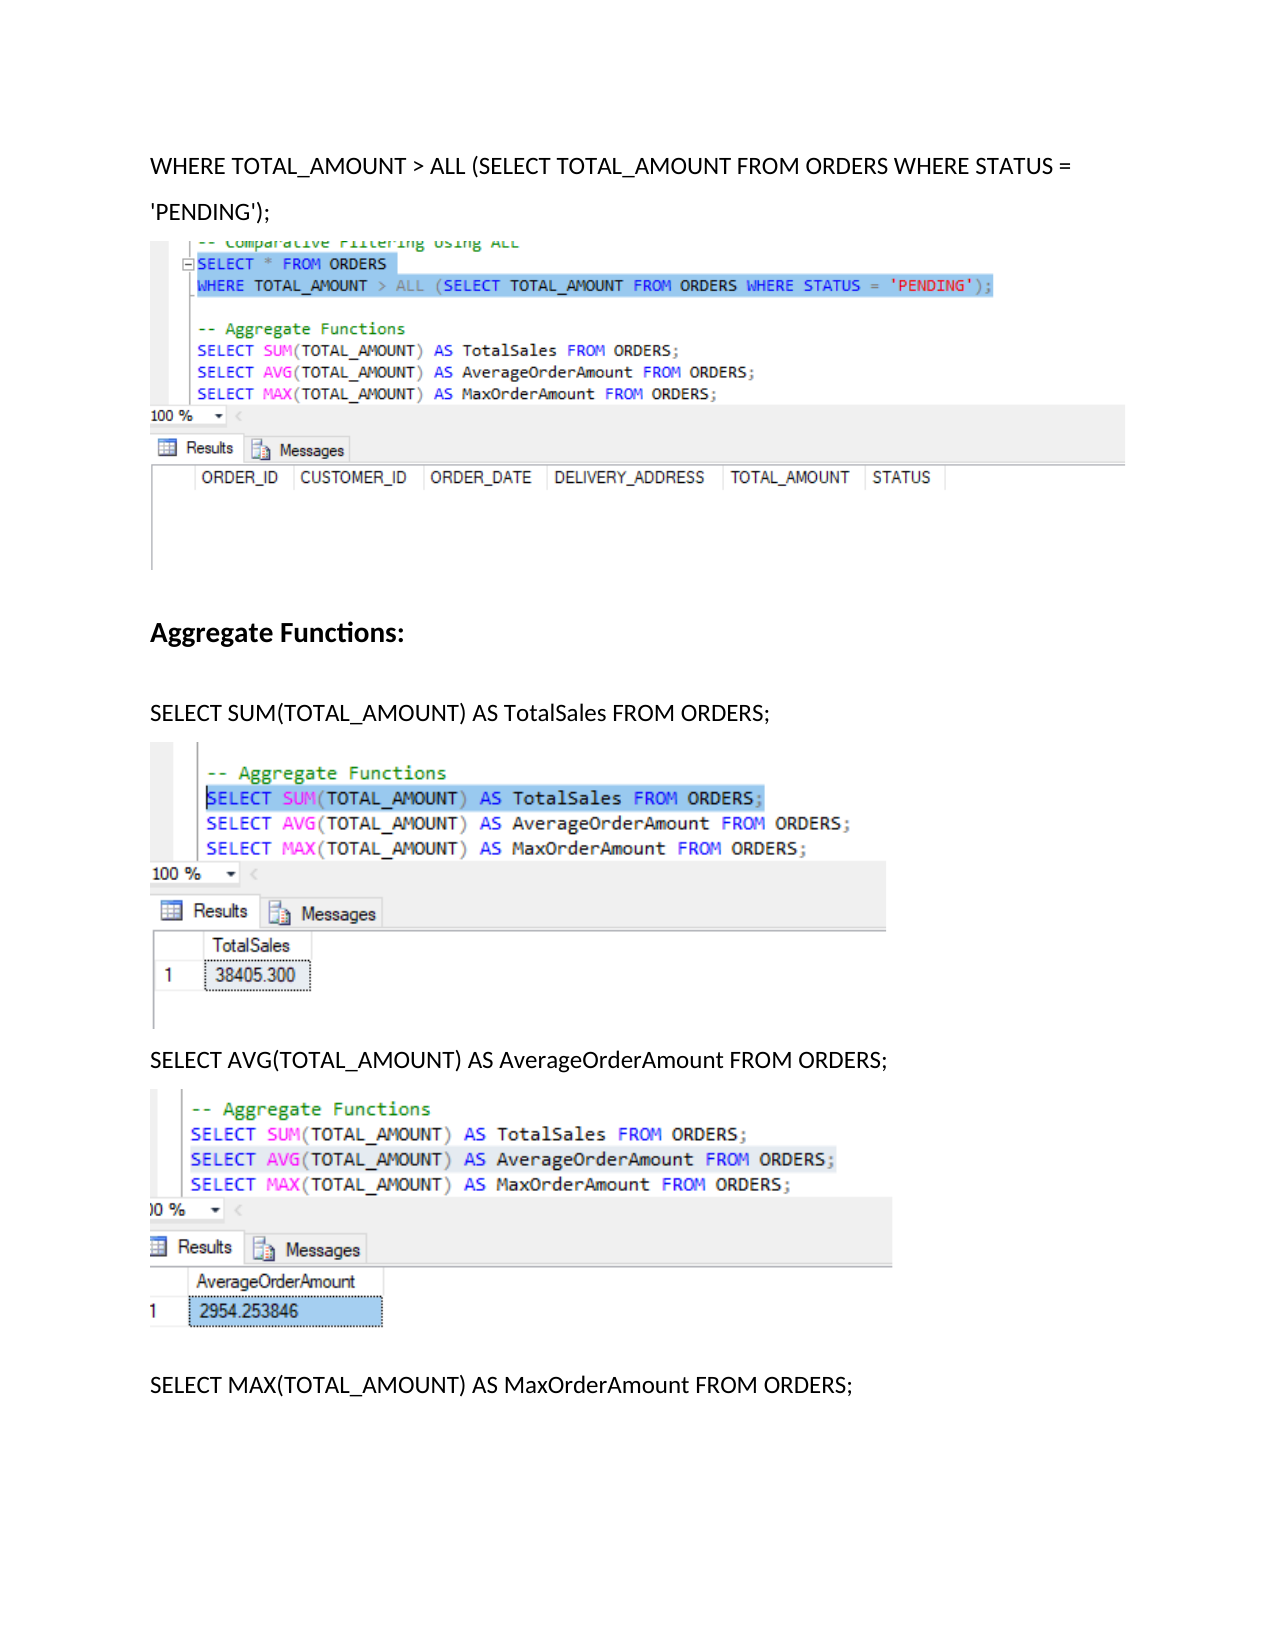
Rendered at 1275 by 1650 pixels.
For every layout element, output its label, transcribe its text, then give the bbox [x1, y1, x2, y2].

text WHERE TOTAL_AMOUNT > ALL (SELECT TOTAL_AMOUNT FROM ORDERS WHERE STATUS = 'PENDING'); [150, 150, 1125, 241]
text SELECT SUM(TOTAL_AMOUNT) AS TotalSales FROM ORDERS; [150, 697, 1125, 727]
picture [150, 241, 1125, 570]
text SELECT AVG(TOTAL_AMOUNT) AS AverageOrderAmount FROM ORDERS; [150, 1044, 1125, 1074]
picture [150, 1089, 893, 1354]
text SELECT MAX(TOTAL_AMOUNT) AS MaxOrderAmount FROM ORDERS; [150, 1369, 1125, 1399]
text Aggregate Functions: [150, 614, 1125, 650]
picture [150, 742, 887, 1029]
